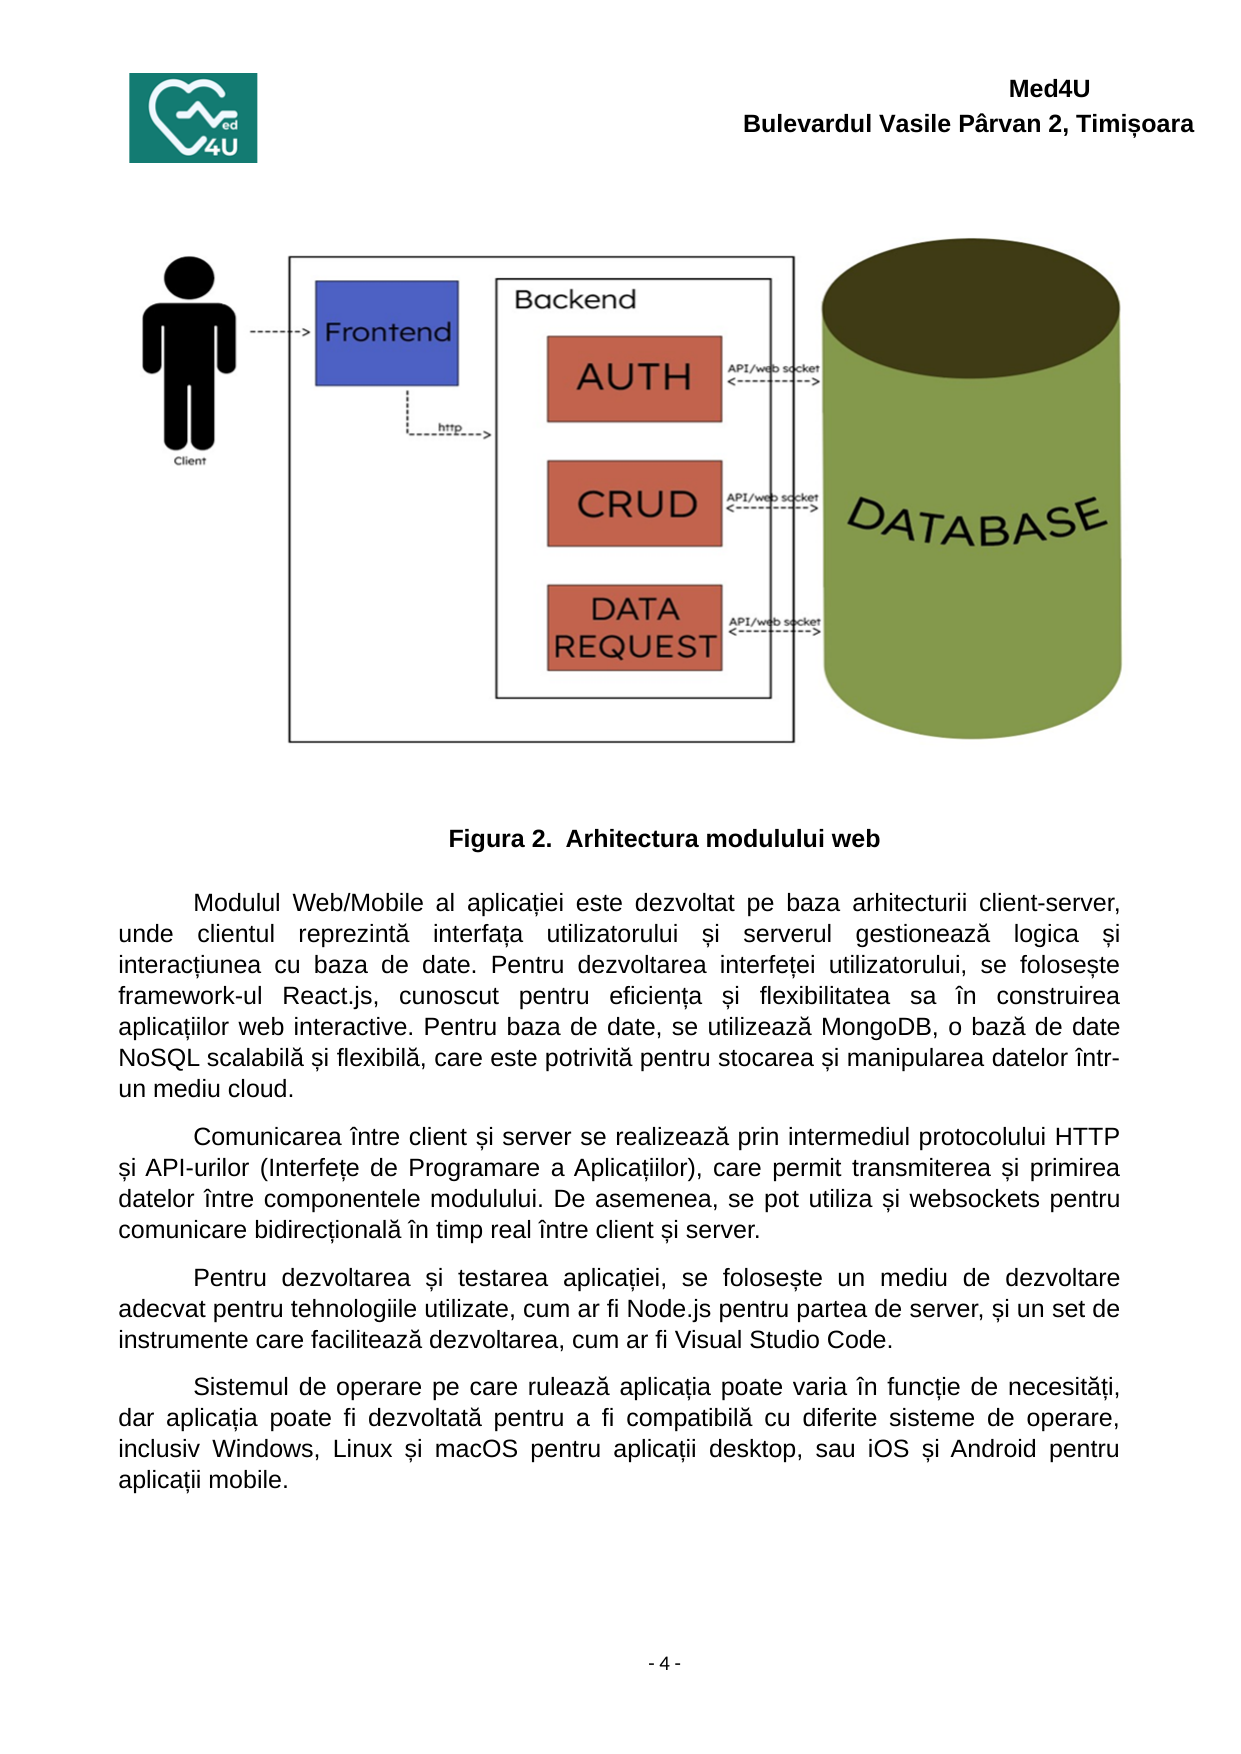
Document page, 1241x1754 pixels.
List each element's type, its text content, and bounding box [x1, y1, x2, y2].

picture [129, 73, 258, 163]
text Pentru dezvoltarea și testarea aplicației, se folosește un mediu de dezvoltare adecvat pentru tehnologiile utilizate, cum ar fi Node.js pentru partea de server, și un set de instrumente care facilitează dezvoltarea, cum ar fi Visual Studio Code. [118, 1262, 1122, 1353]
picture [103, 224, 1138, 760]
text Modulul Web/Mobile al aplicației este dezvoltat pe baza arhitecturii client-server, unde clientul reprezintă interfața utilizatorului și serverul gestionează logica și interacțiunea cu baza de date. Pentru dezvoltarea interfeței utilizatorului, se folosește framework-ul React.js, cunoscut pentru eficiența și flexibilitatea sa în construirea aplicațiilor web interactive. Pentru baza de date, se utilizează MongoDB, o bază de date NoSQL scalabilă și flexibilă, care este potrivită pentru stocarea și manipularea datelor într-un mediu cloud. [118, 888, 1122, 1103]
text Comunicarea între client și server se realizează prin intermediul protocolului HTTP și API-urilor (Interfețe de Programare a Aplicațiilor), care permit transmiterea și primirea datelor între componentele modulului. De asemenea, se pot utiliza și websockets pentru comunicare bidirecțională în timp real între client și server. [118, 1122, 1122, 1243]
text Sistemul de operare pe care rulează aplicația poate varia în funcție de necesități, dar aplicația poate fi dezvoltată pentru a fi compatibilă cu diferite sisteme de operare, inclusiv Windows, Linux și macOS pentru aplicații desktop, sau iOS și Android pentru aplicații mobile. [118, 1372, 1122, 1494]
text Figura 2. Arhitectura modulului web [118, 824, 1122, 852]
